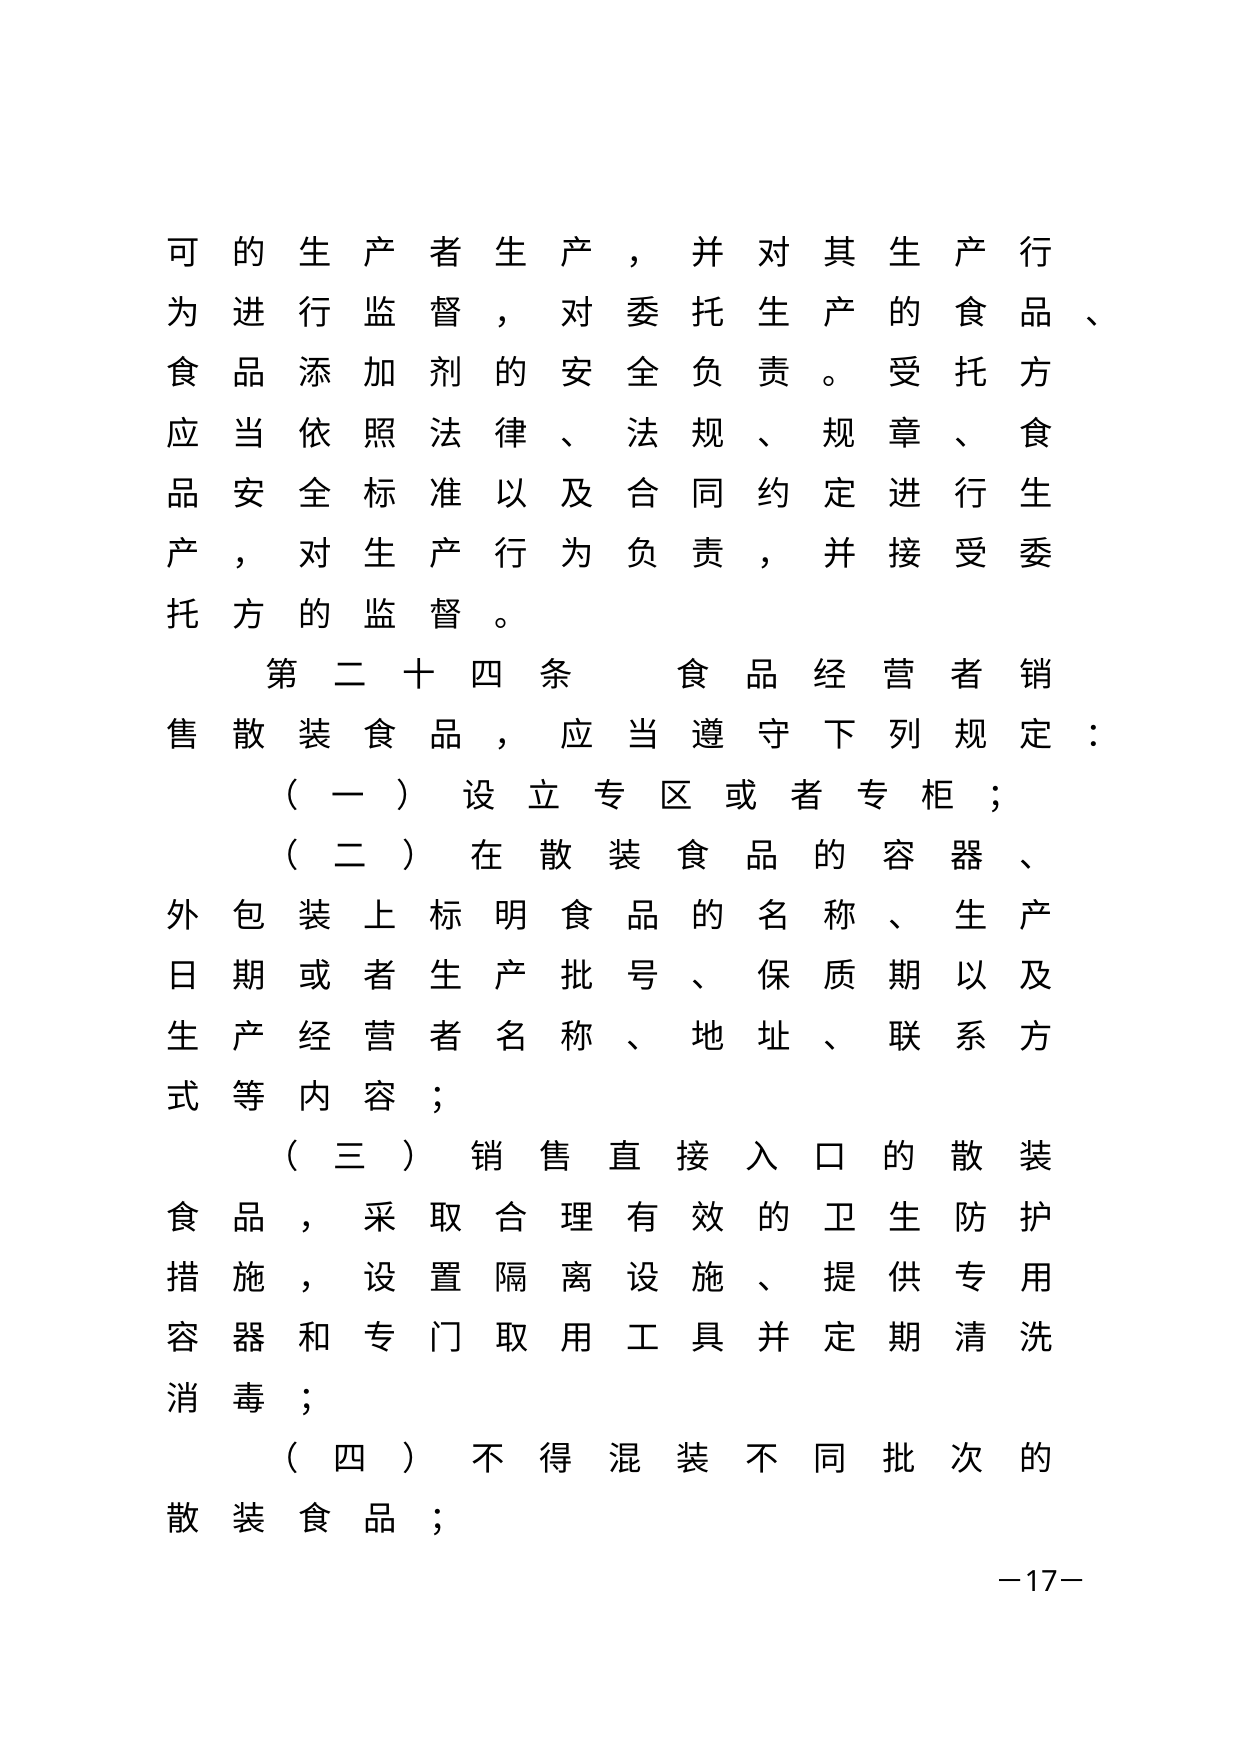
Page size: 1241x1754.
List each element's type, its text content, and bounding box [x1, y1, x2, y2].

text （一）设立专区或者专柜； [167, 762, 1085, 823]
text 第二十三条 食品、食品添加剂生产经营者委托生产食品、食品添加剂的，应当委托取得食品生产许可、食品添加剂生产许可的生产者生产，并对其生产行为进行监督，对委托生产的食品、食品添加剂的安全负责。受托方应当依照法律、法规、规章、食品安全标准以及合同约定进行生产，对生产行为负责，并接受委托方的监督。 [167, 219, 1085, 642]
text （三）销售直接入口的散装食品，采取合理有效的卫生防护措施，设置隔离设施、提供专用容器和专门取用工具并定期清洗消毒； [167, 1124, 1085, 1426]
text 第二十四条 食品经营者销售散装食品，应当遵守下列规定： [167, 642, 1085, 762]
text （二）在散装食品的容器、外包装上标明食品的名称、生产日期或者生产批号、保质期以及生产经营者名称、地址、联系方式等内容； [167, 823, 1085, 1124]
text （四）不得混装不同批次的散装食品； [167, 1426, 1085, 1546]
